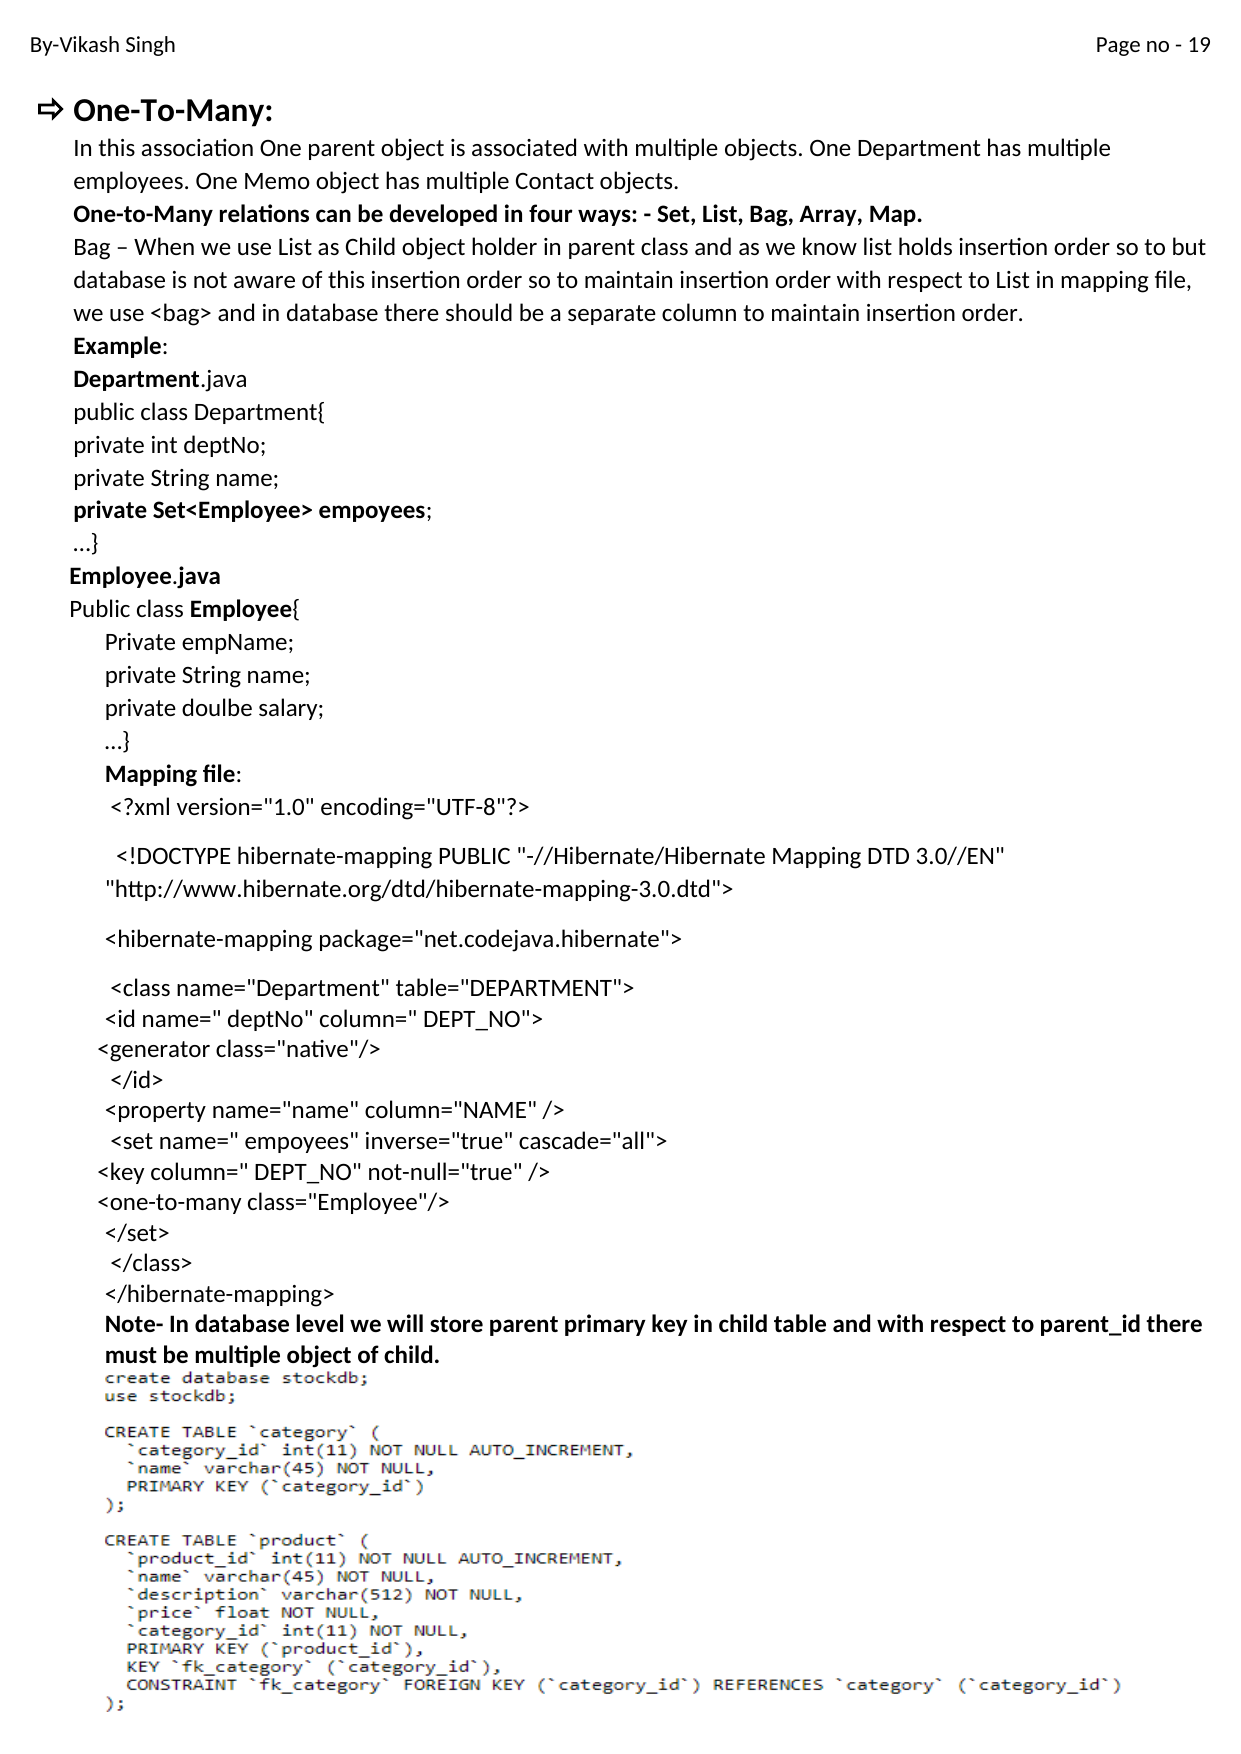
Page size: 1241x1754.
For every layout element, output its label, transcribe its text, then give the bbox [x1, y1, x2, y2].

list Bag – When we use List as Child object holder in parent class and as we know list holds insertion order so to but database is not aware of this insertion order so to maintain insertion order with respect to List in mapping file, we use <bag> and in database there should be a separate column to maintain insertion order. [73, 231, 1211, 328]
text <!DOCTYPE hibernate-mapping PUBLIC "-//Hibernate/Hibernate Mapping DTD 3.0//EN" "http://www.hibernate.org/dtd/hibernate-mapping-3.0.dtd"> [104, 841, 1211, 904]
text </set> [29, 1217, 1211, 1247]
list Department.java [73, 363, 1211, 393]
text private String name; [29, 659, 1211, 690]
list Example: [73, 330, 1211, 361]
text Private empName; [29, 626, 1211, 657]
text <generator class="native"/> [29, 1034, 1211, 1064]
list In this association One parent object is associated with multiple objects. One Department has multiple employees. One Memo object has multiple Contact objects. [73, 133, 1211, 196]
text Note- In database level we will store parent primary key in child table and with respect to parent_id there must be multiple object of child. [104, 1308, 1211, 1369]
list public class Department{ [73, 396, 1211, 426]
list private String name; [73, 462, 1211, 492]
text <property name="name" column="NAME" /> [29, 1095, 1211, 1125]
picture [104, 1369, 1133, 1712]
text <?xml version="1.0" encoding="UTF-8"?> [29, 791, 1211, 821]
list private int deptNo; [73, 429, 1211, 459]
list One-to-Many relations can be developed in four ways: - Set, List, Bag, Array, Map. [73, 198, 1211, 229]
list …} [73, 528, 1211, 558]
text </class> [29, 1247, 1211, 1278]
list One-To-Many: [36, 89, 1211, 129]
text Employee.java [29, 561, 1211, 591]
text <one-to-many class="Employee"/> [29, 1186, 1211, 1217]
text <key column=" DEPT_NO" not-null="true" /> [29, 1156, 1211, 1186]
text Mapping file: [29, 758, 1211, 788]
text <class name="Department" table="DEPARTMENT"> [29, 973, 1211, 1003]
text </hibernate-mapping> [29, 1278, 1211, 1308]
text …} [29, 725, 1211, 756]
text <hibernate-mapping package="net.codejava.hibernate"> [29, 923, 1211, 953]
text <set name=" empoyees" inverse="true" cascade="all"> [29, 1125, 1211, 1156]
text private doulbe salary; [29, 692, 1211, 723]
text Public class Employee{ [29, 593, 1211, 624]
text <id name=" deptNo" column=" DEPT_NO"> [29, 1003, 1211, 1034]
list private Set<Employee> empoyees; [73, 495, 1211, 525]
text </id> [29, 1064, 1211, 1095]
